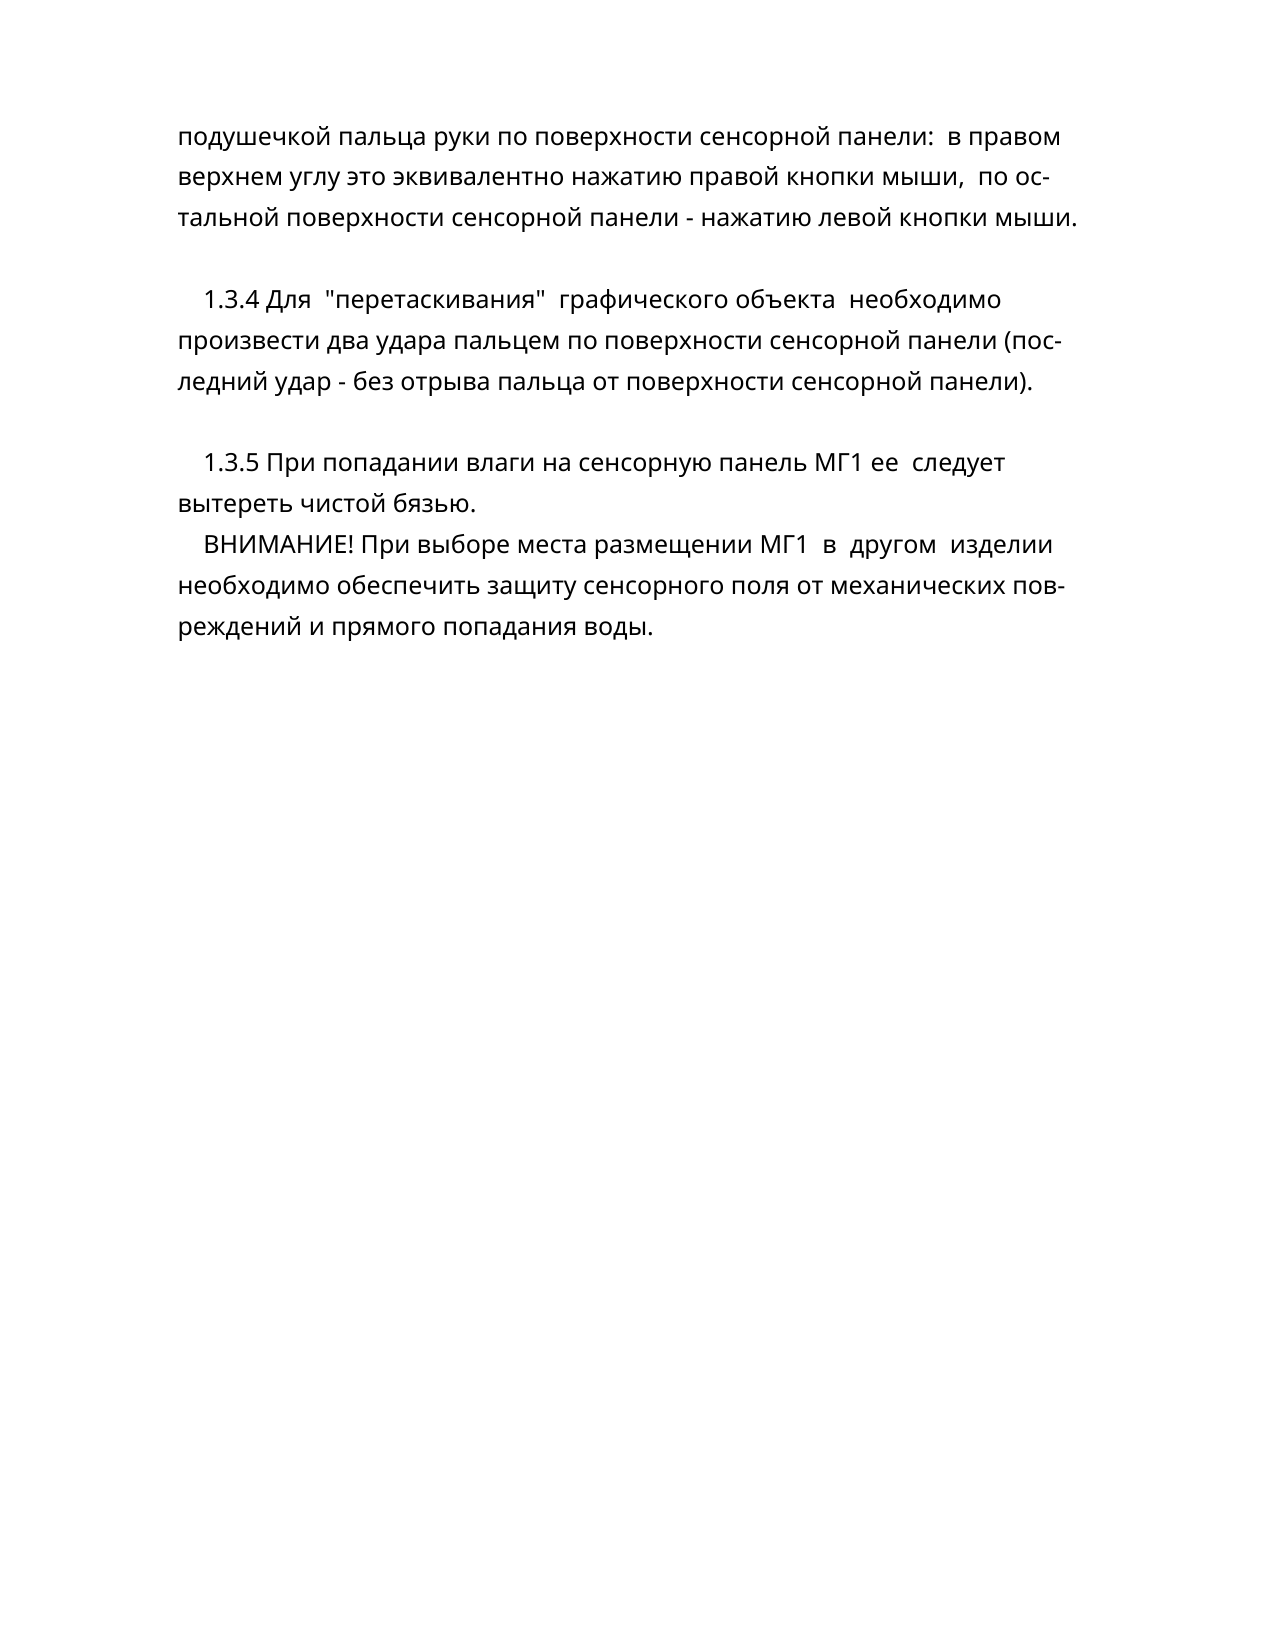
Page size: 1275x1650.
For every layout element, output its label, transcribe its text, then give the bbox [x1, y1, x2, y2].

text вытереть чистой бязью. [177, 486, 1228, 520]
text произвести два удара пальцем по поверхности сенсорной панели (пос- [177, 322, 1228, 356]
text 1.3.4 Для "перетаскивания" графического объекта необходимо [177, 281, 1228, 316]
text подушечкой пальца руки по поверхности сенсорной панели: в правом [177, 118, 1228, 152]
text тальной поверхности сенсорной панели - нажатию левой кнопки мыши. [177, 200, 1228, 234]
text необходимо обеспечить защиту сенсорного поля от механических пов- [177, 567, 1228, 601]
text ледний удар - без отрыва пальца от поверхности сенсорной панели). [177, 363, 1228, 397]
text верхнем углу это эквивалентно нажатию правой кнопки мыши, по ос- [177, 159, 1228, 193]
text ВНИМАНИЕ! При выборе места размещении МГ1 в другом изделии [177, 526, 1228, 561]
text реждений и прямого попадания воды. [177, 608, 1228, 642]
text 1.3.5 При попадании влаги на сенсорную панель МГ1 ее следует [177, 445, 1228, 479]
